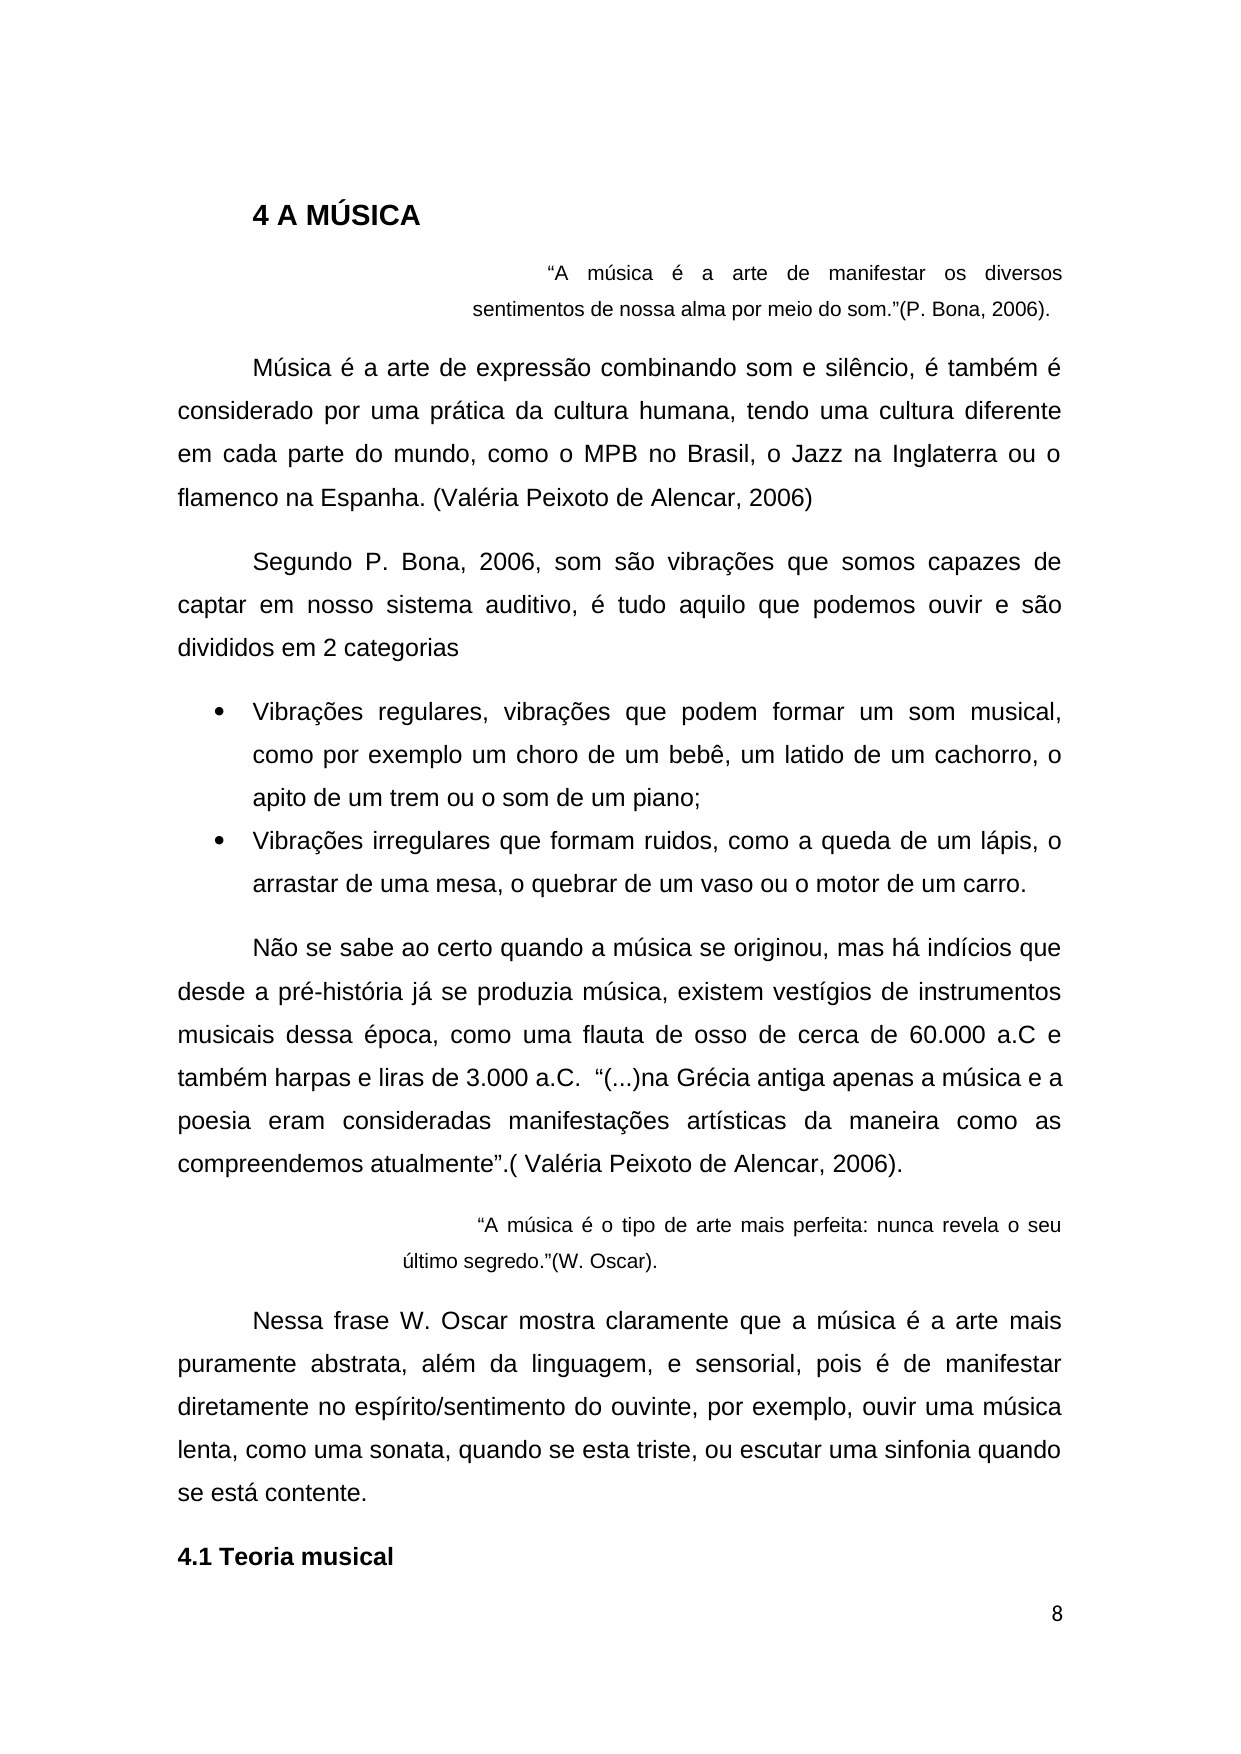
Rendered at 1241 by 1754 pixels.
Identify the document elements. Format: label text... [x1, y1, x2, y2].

text Música é a arte de expressão combinando som e silêncio, é também é considerado por uma prática da cultura humana, tendo uma cultura diferente em cada parte do mundo, como o MPB no Brasil, o Jazz na Inglaterra ou o flamenco na Espanha. (Valéria Peixoto de Alencar, 2006) [177, 353, 1063, 511]
list Vibrações irregulares que formam ruidos, como a queda de um lápis, o arrastar de uma mesa, o quebrar de um vaso ou o motor de um carro. [215, 826, 1063, 898]
text “A música é a arte de manifestar os diversos sentimentos de nossa alma por meio do som.”(P. Bona, 2006). [472, 260, 1063, 320]
subtitle 4.1 Teoria musical [177, 1542, 1063, 1571]
subtitle 4 A MÚSICA [177, 198, 1063, 231]
list “A música é o tipo de arte mais perfeita: nunca revela o seu último segredo.”(W. Oscar). [402, 1213, 1063, 1273]
text Segundo P. Bona, 2006, som são vibrações que somos capazes de captar em nosso sistema auditivo, é tudo aquilo que podemos ouvir e são divididos em 2 categorias [177, 546, 1063, 661]
text Não se sabe ao certo quando a música se originou, mas há indícios que desde a pré-história já se produzia música, existem vestígios de instrumentos musicais dessa época, como uma flauta de osso de cerca de 60.000 a.C e também harpas e liras de 3.000 a.C. “(...)na Grécia antiga apenas a música e a poesia eram consideradas manifestações artísticas da maneira como as compreendemos atualmente”.( Valéria Peixoto de Alencar, 2006). [177, 933, 1063, 1178]
text Nessa frase W. Oscar mostra claramente que a música é a arte mais puramente abstrata, além da linguagem, e sensorial, pois é de manifestar diretamente no espírito/sentimento do ouvinte, por exemplo, ouvir uma música lenta, como uma sonata, quando se esta triste, ou escutar uma sinfonia quando se está contente. [177, 1306, 1063, 1507]
list Vibrações regulares, vibrações que podem formar um som musical, como por exemplo um choro de um bebê, um latido de um cachorro, o apito de um trem ou o som de um piano; [215, 697, 1063, 812]
